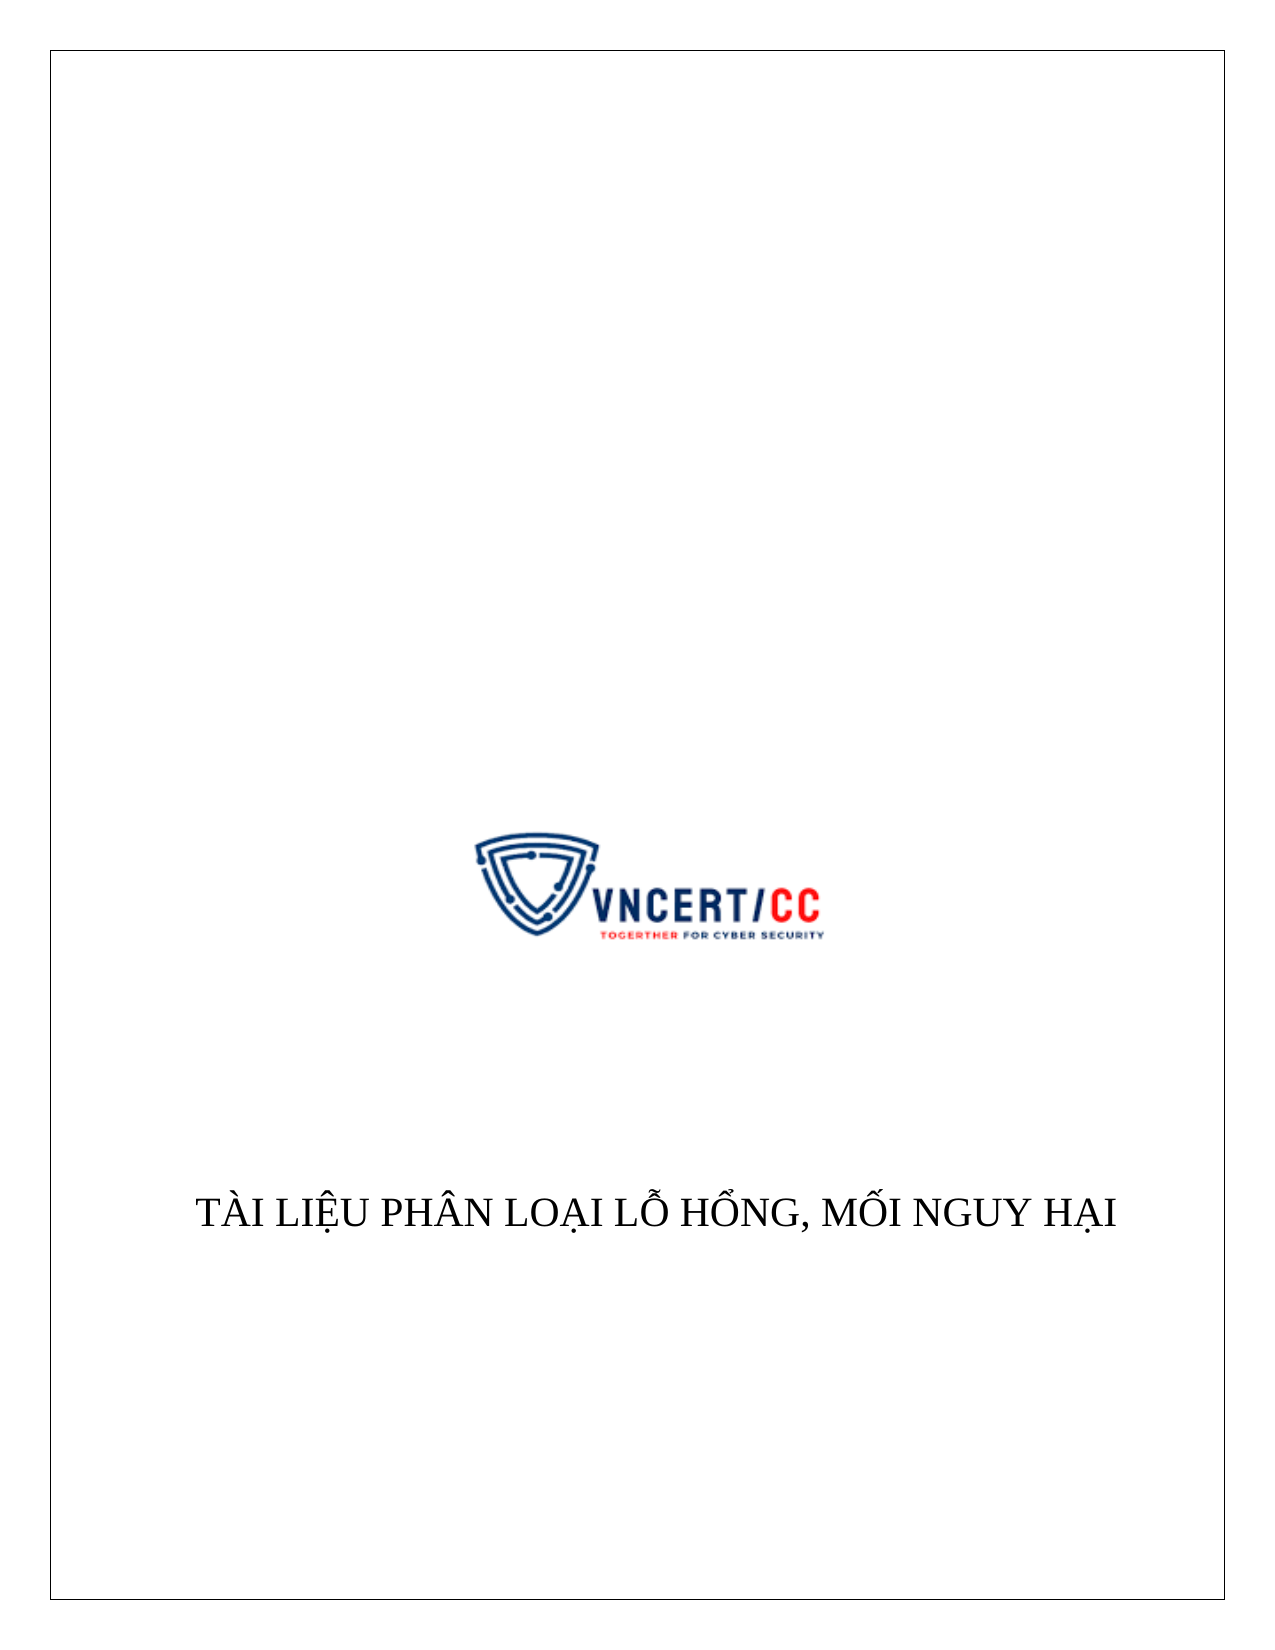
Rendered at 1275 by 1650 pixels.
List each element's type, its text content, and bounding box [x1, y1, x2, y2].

picture [457, 720, 856, 1092]
text TÀI LIỆU PHÂN LOẠI LỖ HỔNG, MỐI NGUY HẠI [150, 1187, 1125, 1307]
